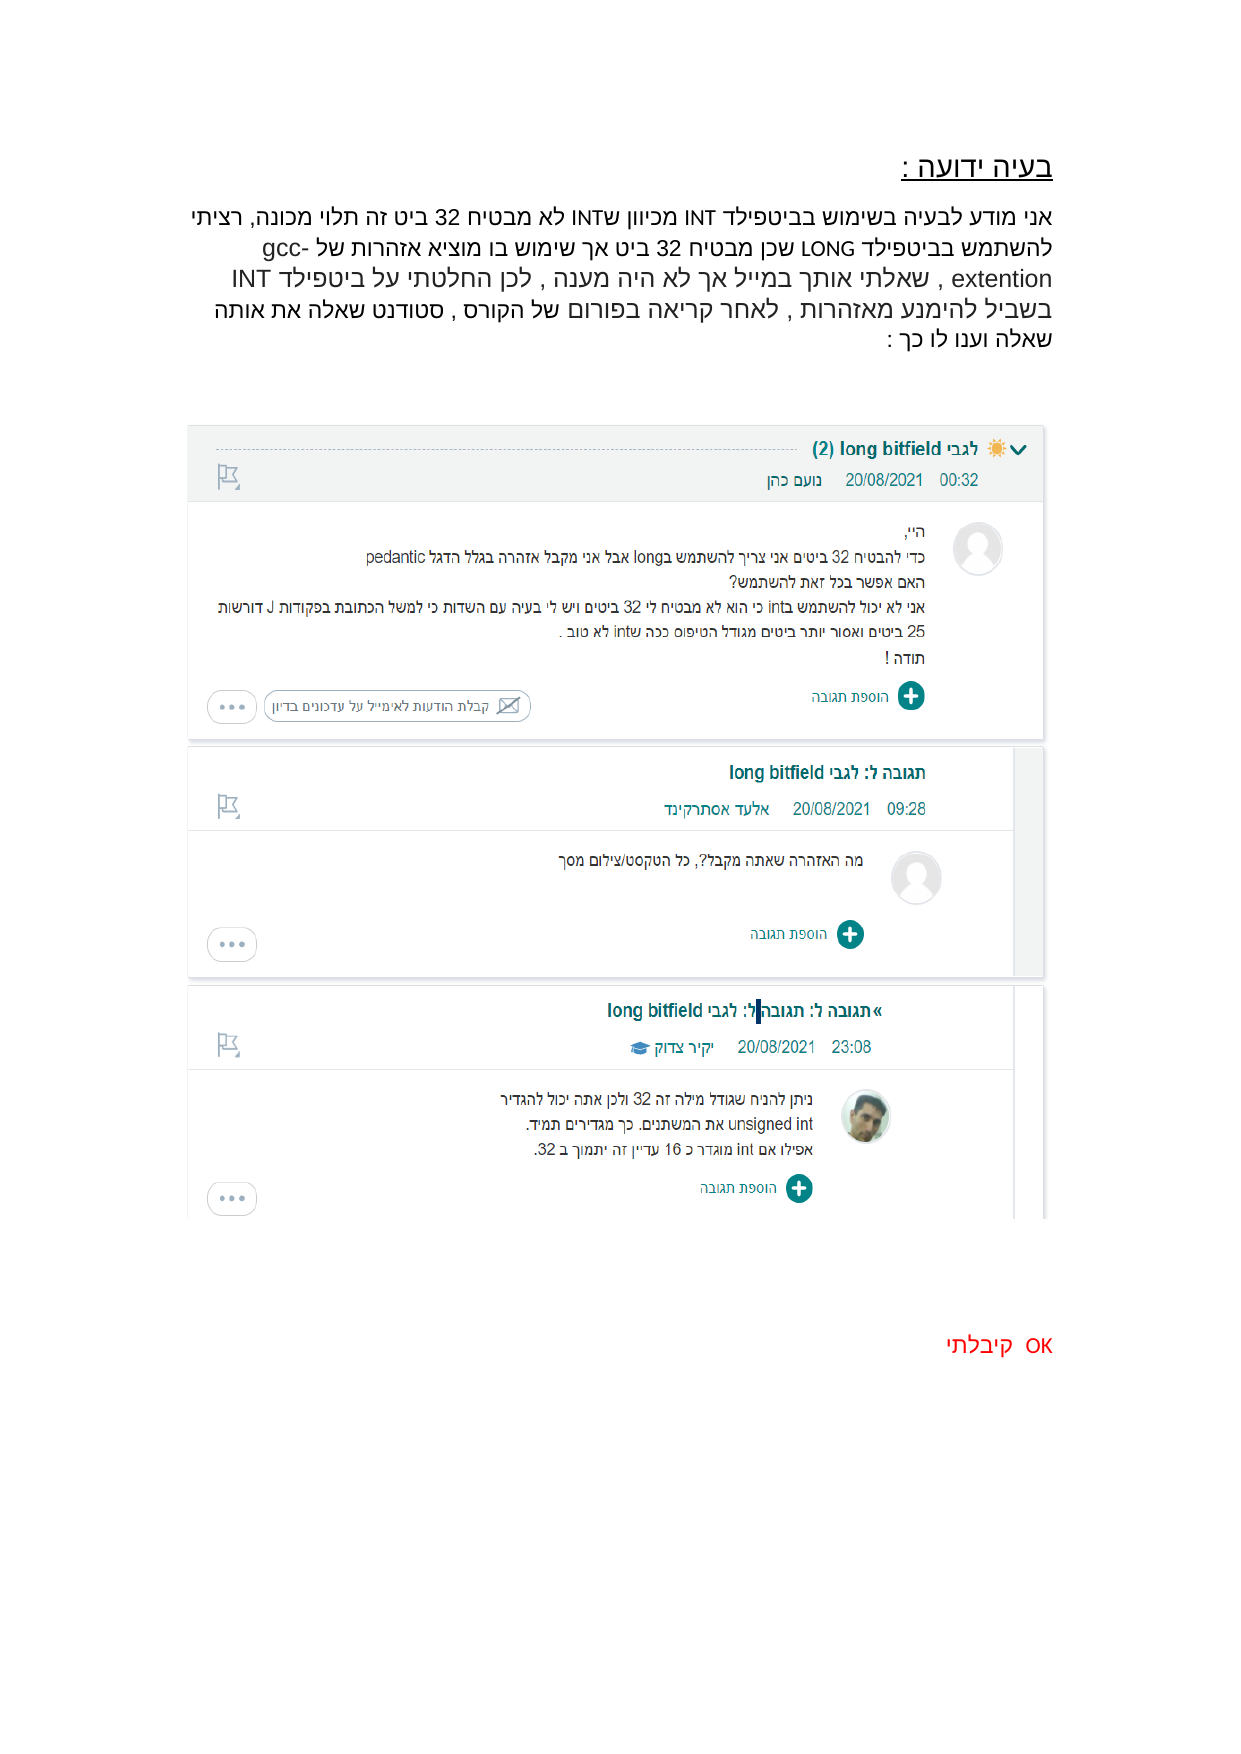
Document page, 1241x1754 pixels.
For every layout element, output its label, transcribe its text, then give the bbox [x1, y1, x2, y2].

picture [187, 418, 1053, 1219]
text אני מודע לבעיה בשימוש בביטפילד INT מכיוון שINT לא מבטיח 32 ביט זה תלוי מכונה, רציתי להשתמש בביטפילד LONG שכן מבטיח 32 ביט אך שימוש בו מוציא אזהרות של gcc-extention , שאלתי אותך במייל אך לא היה מענה , לכן החלטתי על ביטפילד INT בשביל להימנע מאזהרות , לאחר קריאה בפורום של הקורס , סטודנט שאלה את אותה שאלה וענו לו כך : [187, 203, 1053, 353]
text OK קיבלתי [187, 1331, 1053, 1359]
text בעיה ידועה : [187, 150, 1053, 183]
